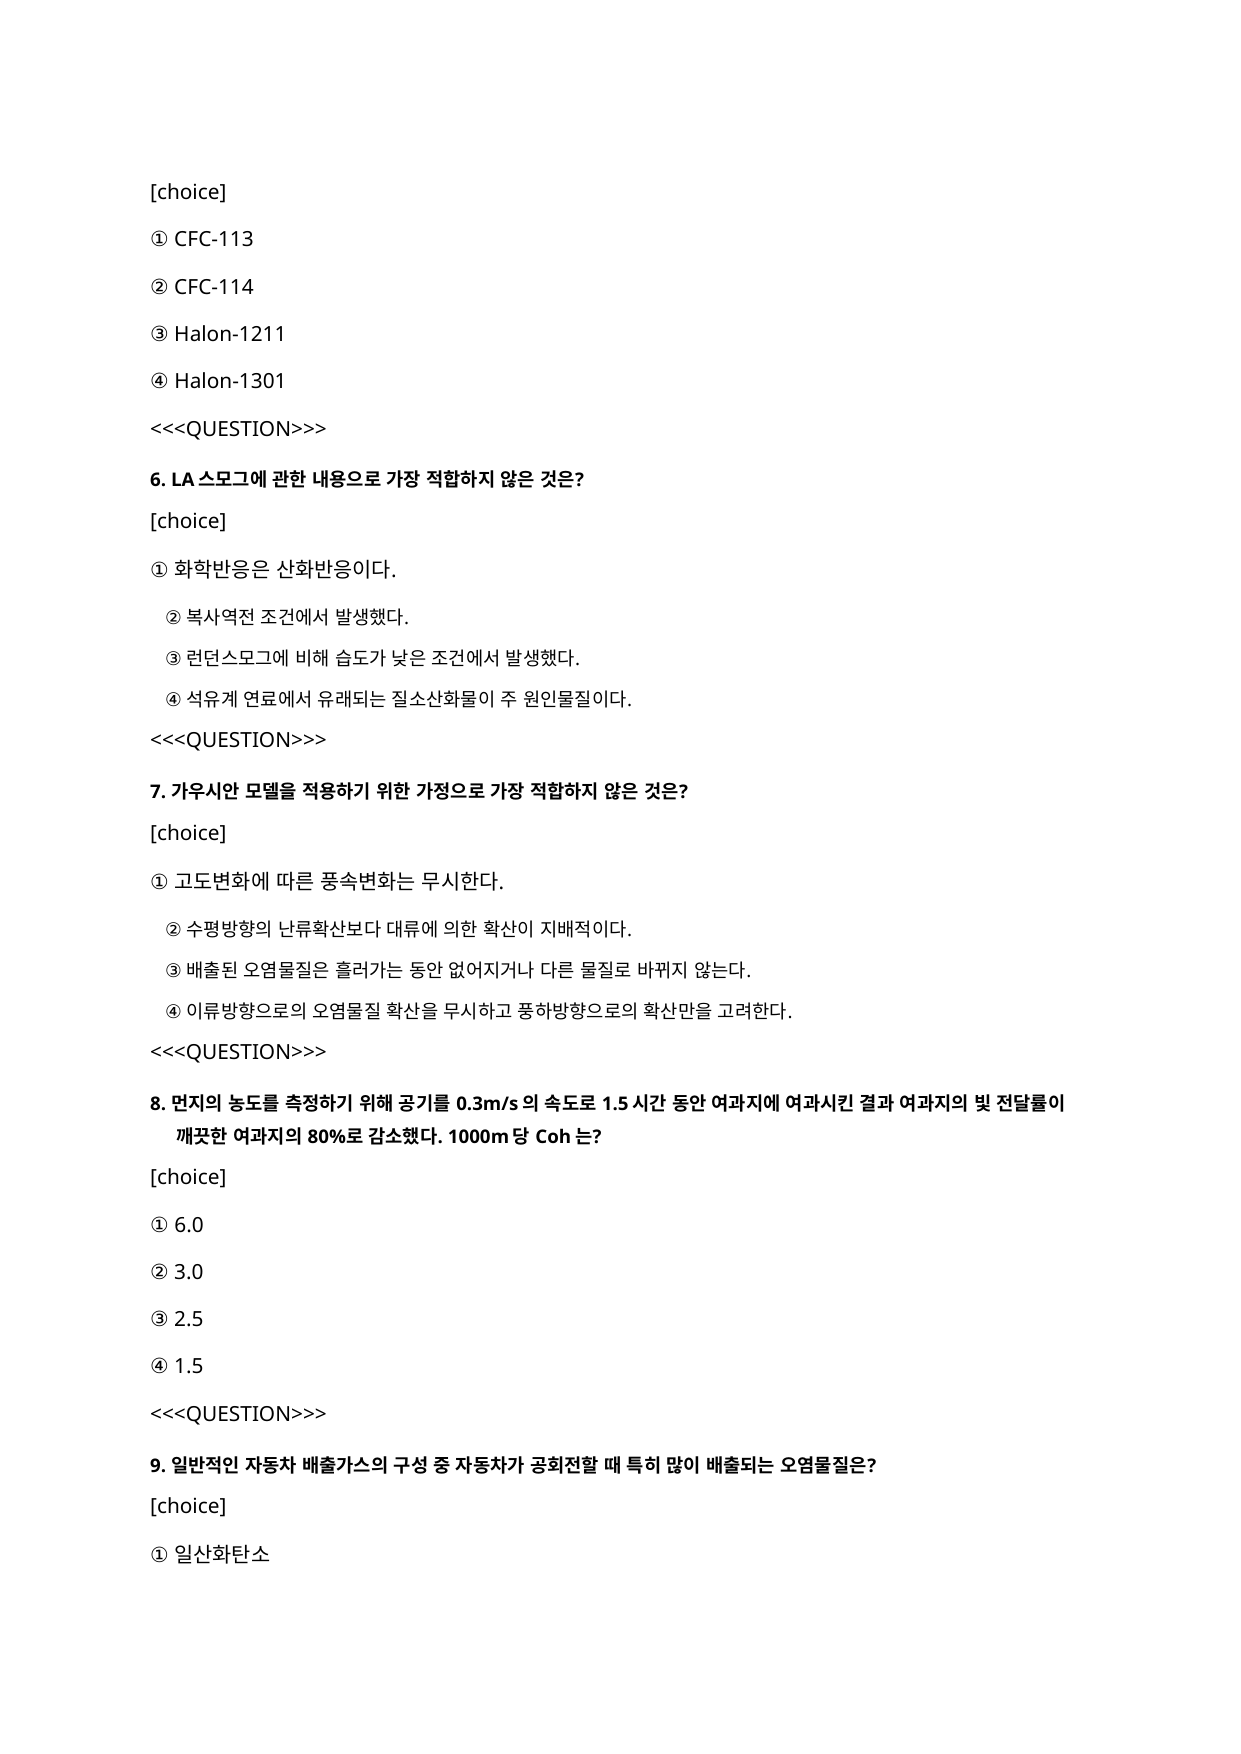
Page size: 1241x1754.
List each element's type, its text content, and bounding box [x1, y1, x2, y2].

text <<<QUESTION>>> [150, 1399, 1090, 1427]
text ④ 석유계 연료에서 유래되는 질소산화물이 주 원인물질이다. [150, 684, 1090, 712]
text ④ 1.5 [150, 1352, 1090, 1380]
text ① CFC-113 [150, 224, 1090, 253]
text ② CFC-114 [150, 272, 1090, 300]
text <<<QUESTION>>> [150, 414, 1090, 442]
text [choice] [150, 506, 1090, 534]
text <<<QUESTION>>> [150, 1037, 1090, 1066]
text 7. 가우시안 모델을 적용하기 위한 가정으로 가장 적합하지 않은 것은? [150, 777, 1090, 804]
text 9. 일반적인 자동차 배출가스의 구성 중 자동차가 공회전할 때 특히 많이 배출되는 오염물질은? [150, 1450, 1090, 1477]
text ② 복사역전 조건에서 발생했다. [150, 603, 1090, 630]
text [choice] [150, 1162, 1090, 1191]
text ③ 런던스모그에 비해 습도가 낮은 조건에서 발생했다. [150, 644, 1090, 671]
text ③ Halon-1211 [150, 319, 1090, 347]
text [choice] [150, 1491, 1090, 1520]
text ④ Halon-1301 [150, 366, 1090, 395]
text ④ 이류방향으로의 오염물질 확산을 무시하고 풍하방향으로의 확산만을 고려한다. [150, 996, 1090, 1024]
text 6. LA스모그에 관한 내용으로 가장 적합하지 않은 것은? [150, 465, 1090, 492]
text ② 수평방향의 난류확산보다 대류에 의한 확산이 지배적이다. [150, 914, 1090, 942]
text ① 고도변화에 따른 풍속변화는 무시한다. [150, 865, 1090, 896]
text 8. 먼지의 농도를 측정하기 위해 공기를 0.3m/s의 속도로 1.5시간 동안 여과지에 여과시킨 결과 여과지의 빛 전달률이 깨끗한 여과지의 80%로 감소했다. 1000m당 Coh는? [150, 1089, 1090, 1149]
text ③ 2.5 [150, 1304, 1090, 1333]
text <<<QUESTION>>> [150, 726, 1090, 754]
text ① 6.0 [150, 1210, 1090, 1238]
text ① 화학반응은 산화반응이다. [150, 553, 1090, 584]
text ① 일산화탄소 [150, 1538, 1090, 1569]
text ③ 배출된 오염물질은 흘러가는 동안 없어지거나 다른 물질로 바뀌지 않는다. [150, 956, 1090, 983]
text [choice] [150, 818, 1090, 846]
text [choice] [150, 177, 1090, 206]
text ② 3.0 [150, 1257, 1090, 1285]
